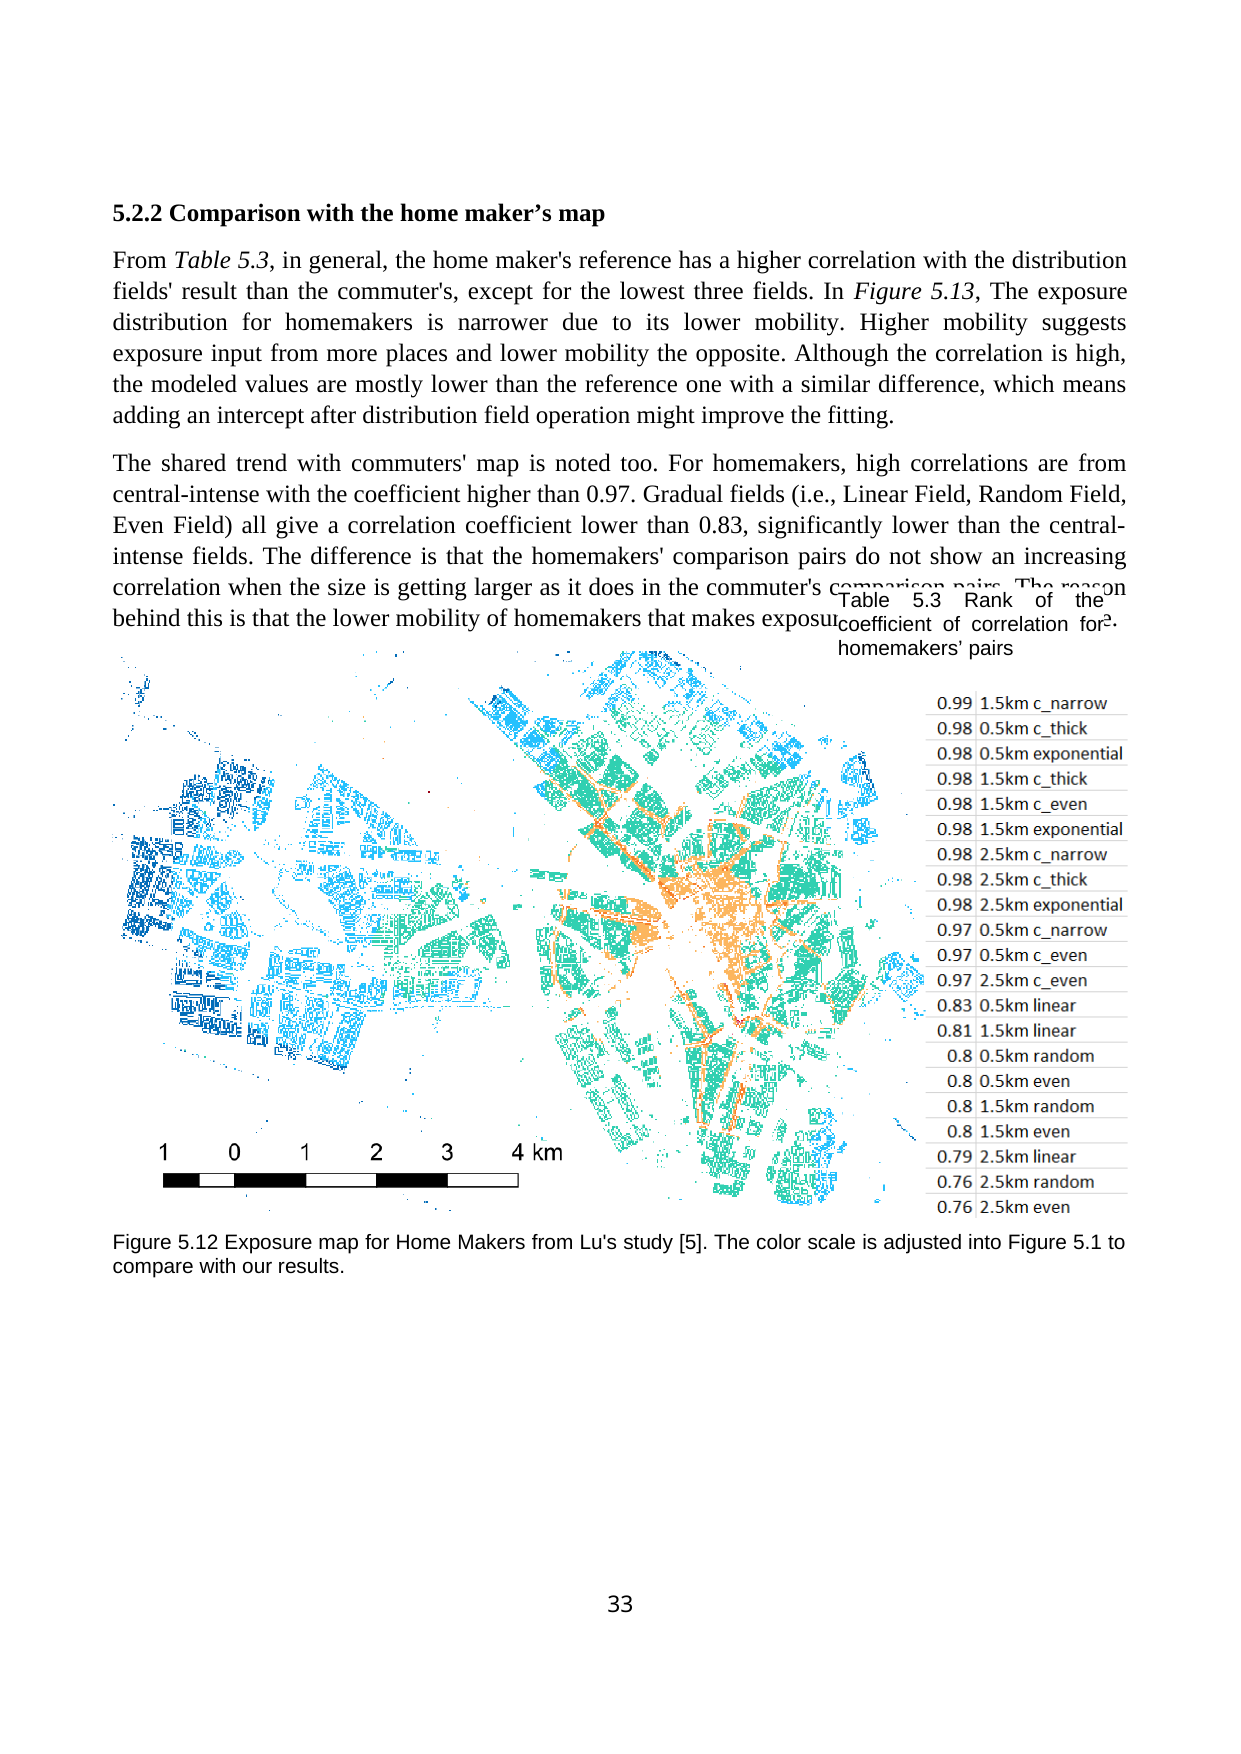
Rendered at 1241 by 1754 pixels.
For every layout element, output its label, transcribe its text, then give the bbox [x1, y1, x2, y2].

picture [112, 651, 1128, 1218]
text From Table 5.3, in general, the home maker's reference has a higher correlation with the distribution fields' result than the commuter's, except for the lowest three fields. In Figure 5.13, The exposure distribution for homemakers is narrower due to its lower mobility. Higher mobility suggests exposure input from more places and lower mobility the opposite. Although the correlation is high, the modeled values are mostly lower than the reference one with a similar difference, which means adding an intercept after distribution field operation might improve the fitting. [112, 245, 1128, 429]
text Figure 5.12 Exposure map for Home Makers from Lu's study [5]. The color scale is adjusted into Figure 5.1 to compare with our results. [112, 1230, 1128, 1278]
text 5.2.2 Comparison with the home maker’s map [112, 198, 1128, 226]
text The shared trend with commuters' map is noted too. For homemakers, high correlations are from central-intense with the coefficient higher than 0.97. Gradual fields (i.e., Linear Field, Random Field, Even Field) all give a correlation coefficient lower than 0.83, significantly lower than the central-intense fields. The difference is that the homemakers' comparison pairs do not show an increasing correlation when the size is getting larger as it does in the commuter's comparison pairs. The reason behind this is that the lower mobility of homemakers that makes exposure less sensitive to field size. [112, 448, 1128, 632]
